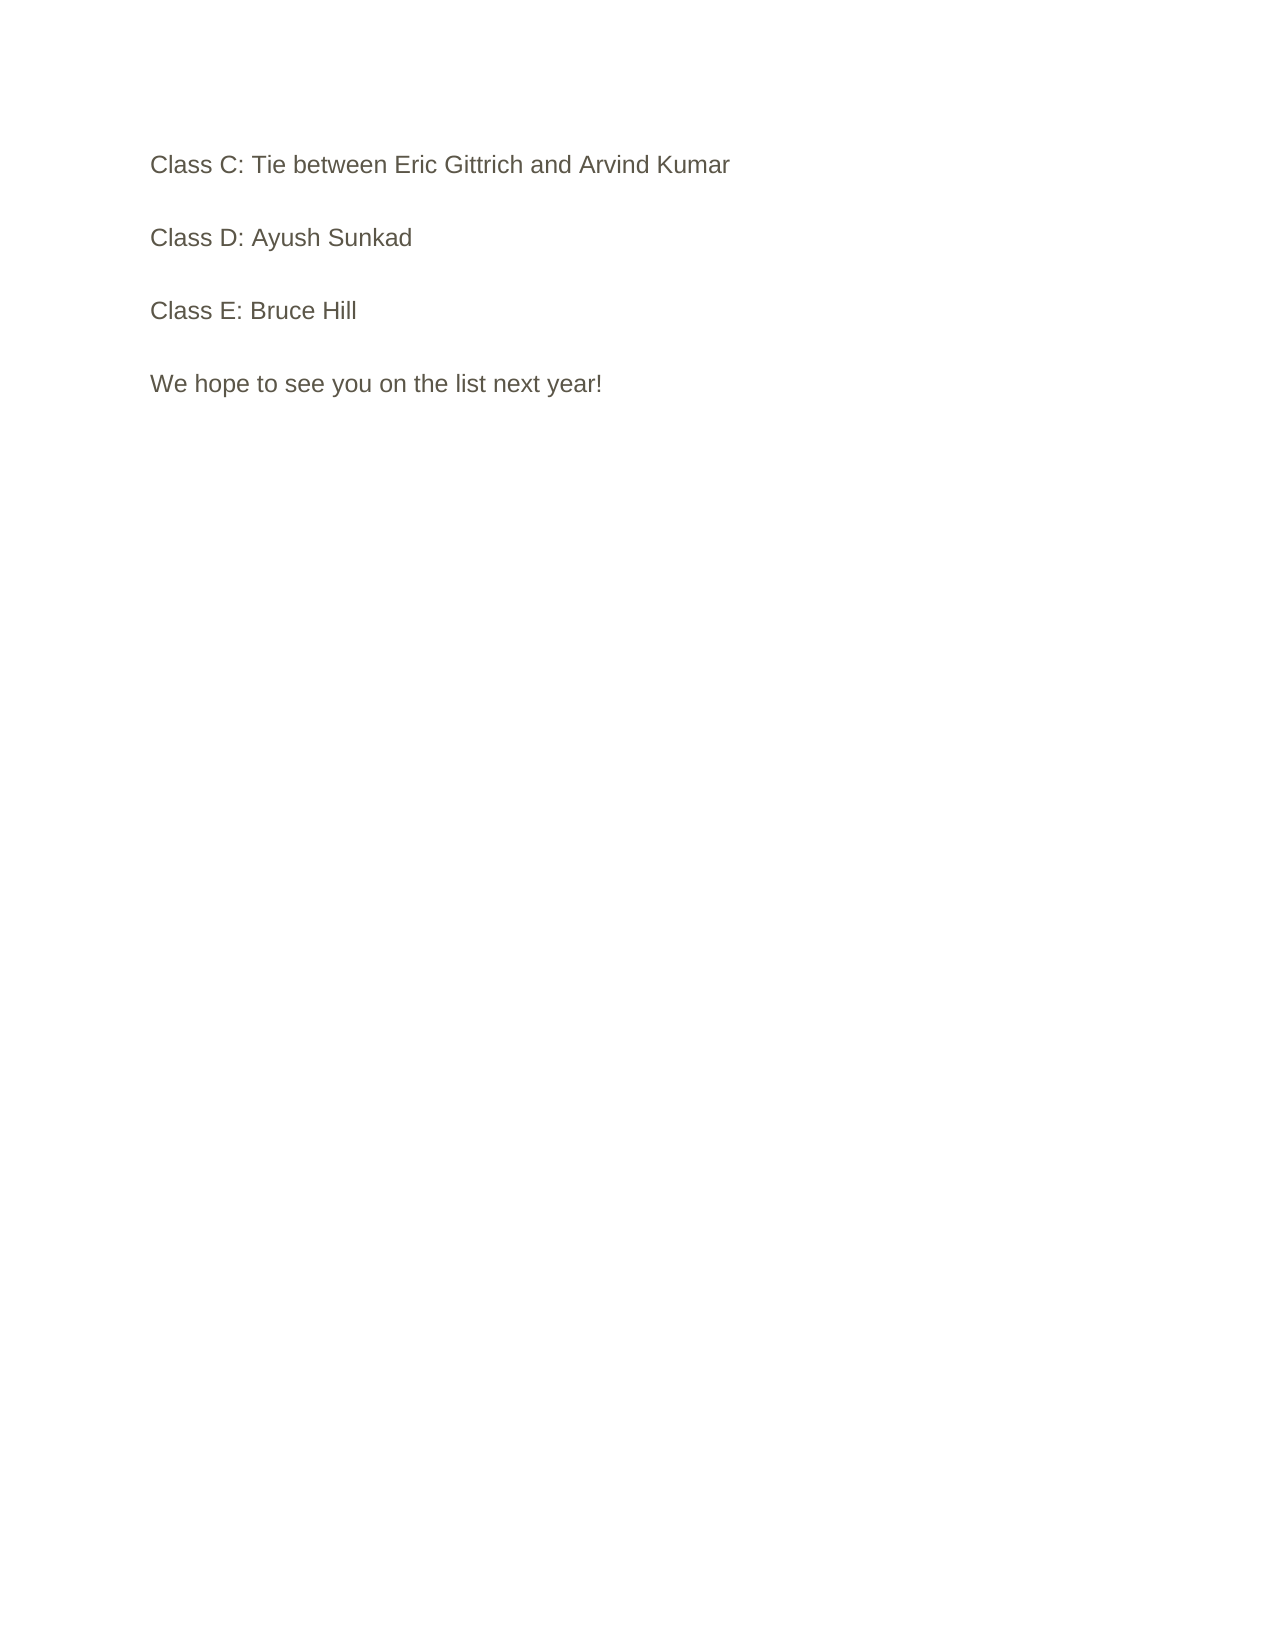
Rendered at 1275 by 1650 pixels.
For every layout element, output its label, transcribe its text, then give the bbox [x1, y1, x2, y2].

text Class D: Ayush Sunkad [150, 223, 1125, 252]
text Class E: Bruce Hill [150, 296, 1125, 325]
text We hope to see you on the list next year! [150, 369, 1125, 398]
text Class C: Tie between Eric Gittrich and Arvind Kumar [150, 150, 1125, 179]
